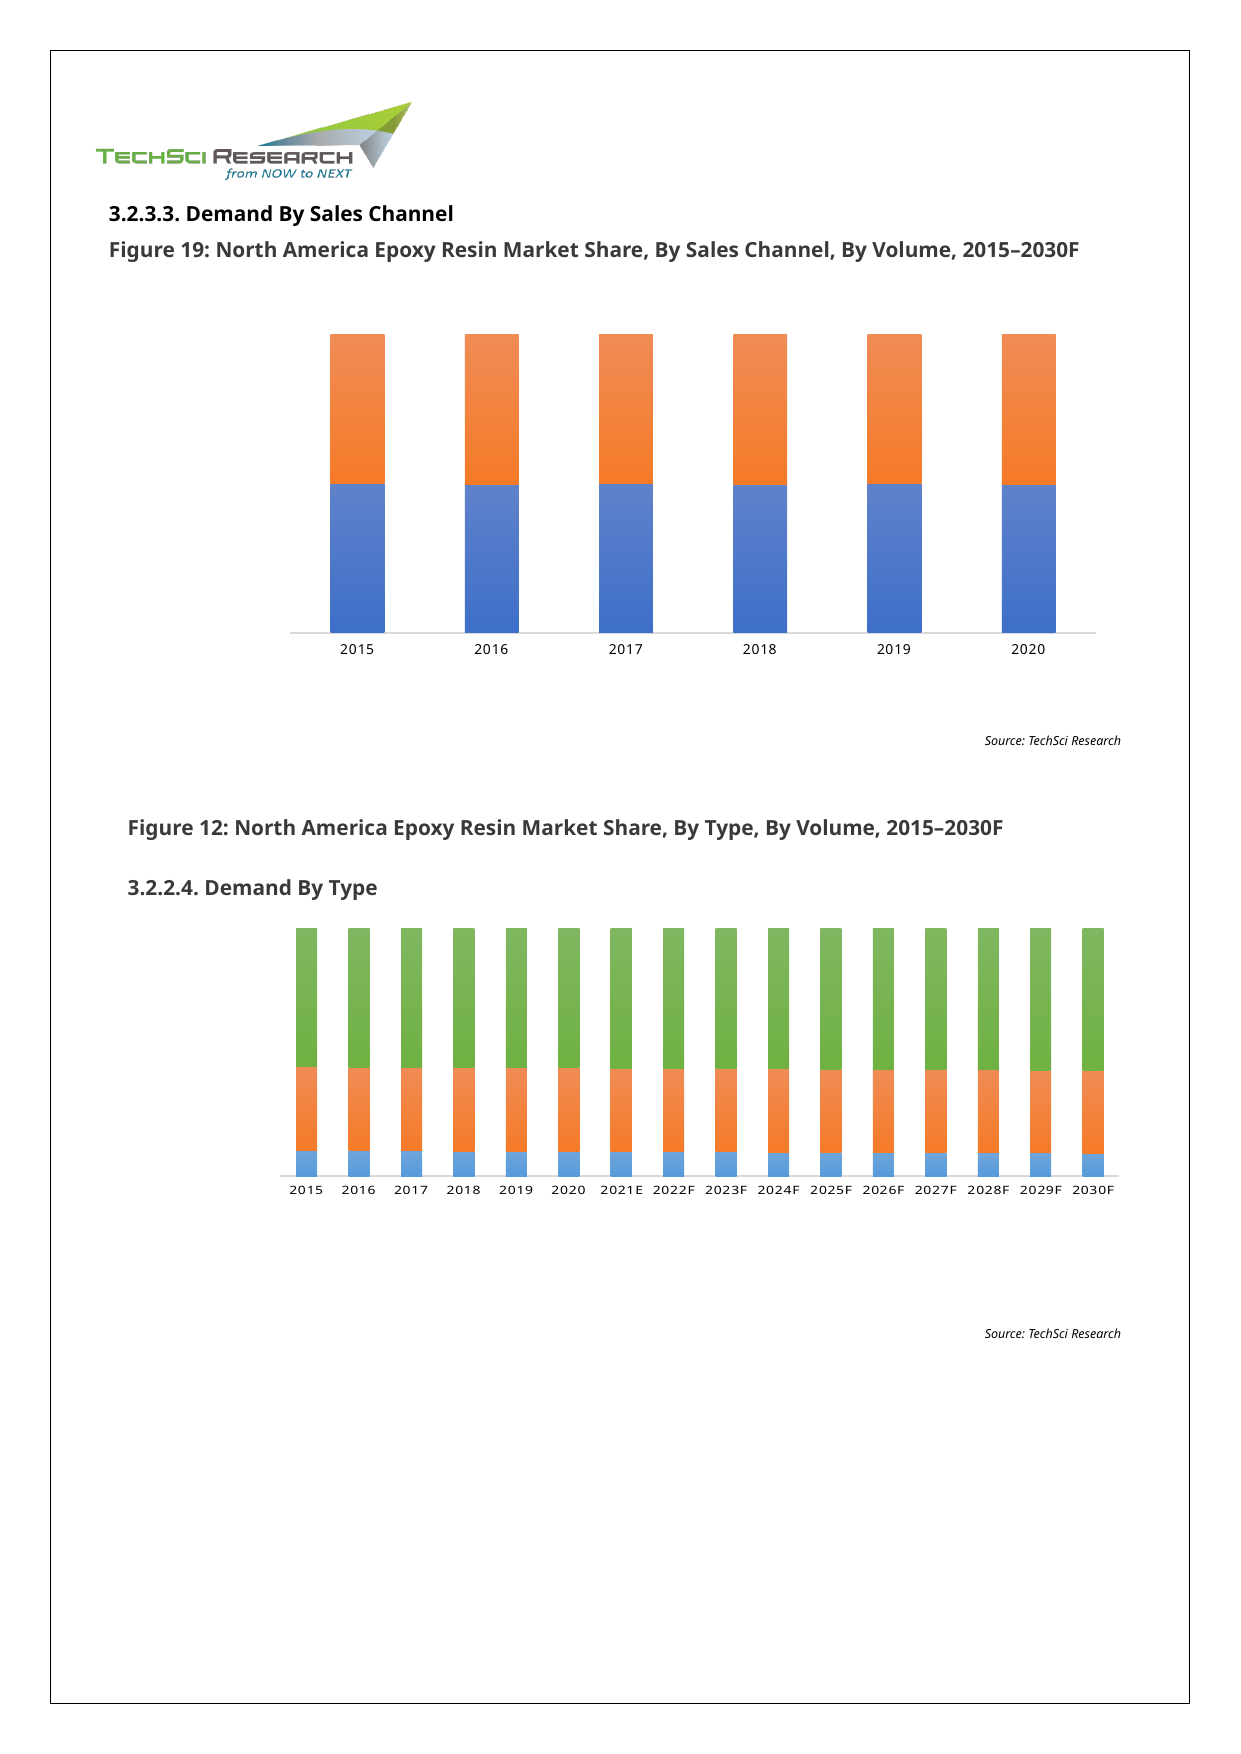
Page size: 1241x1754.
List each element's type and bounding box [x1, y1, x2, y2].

picture [93, 101, 412, 181]
